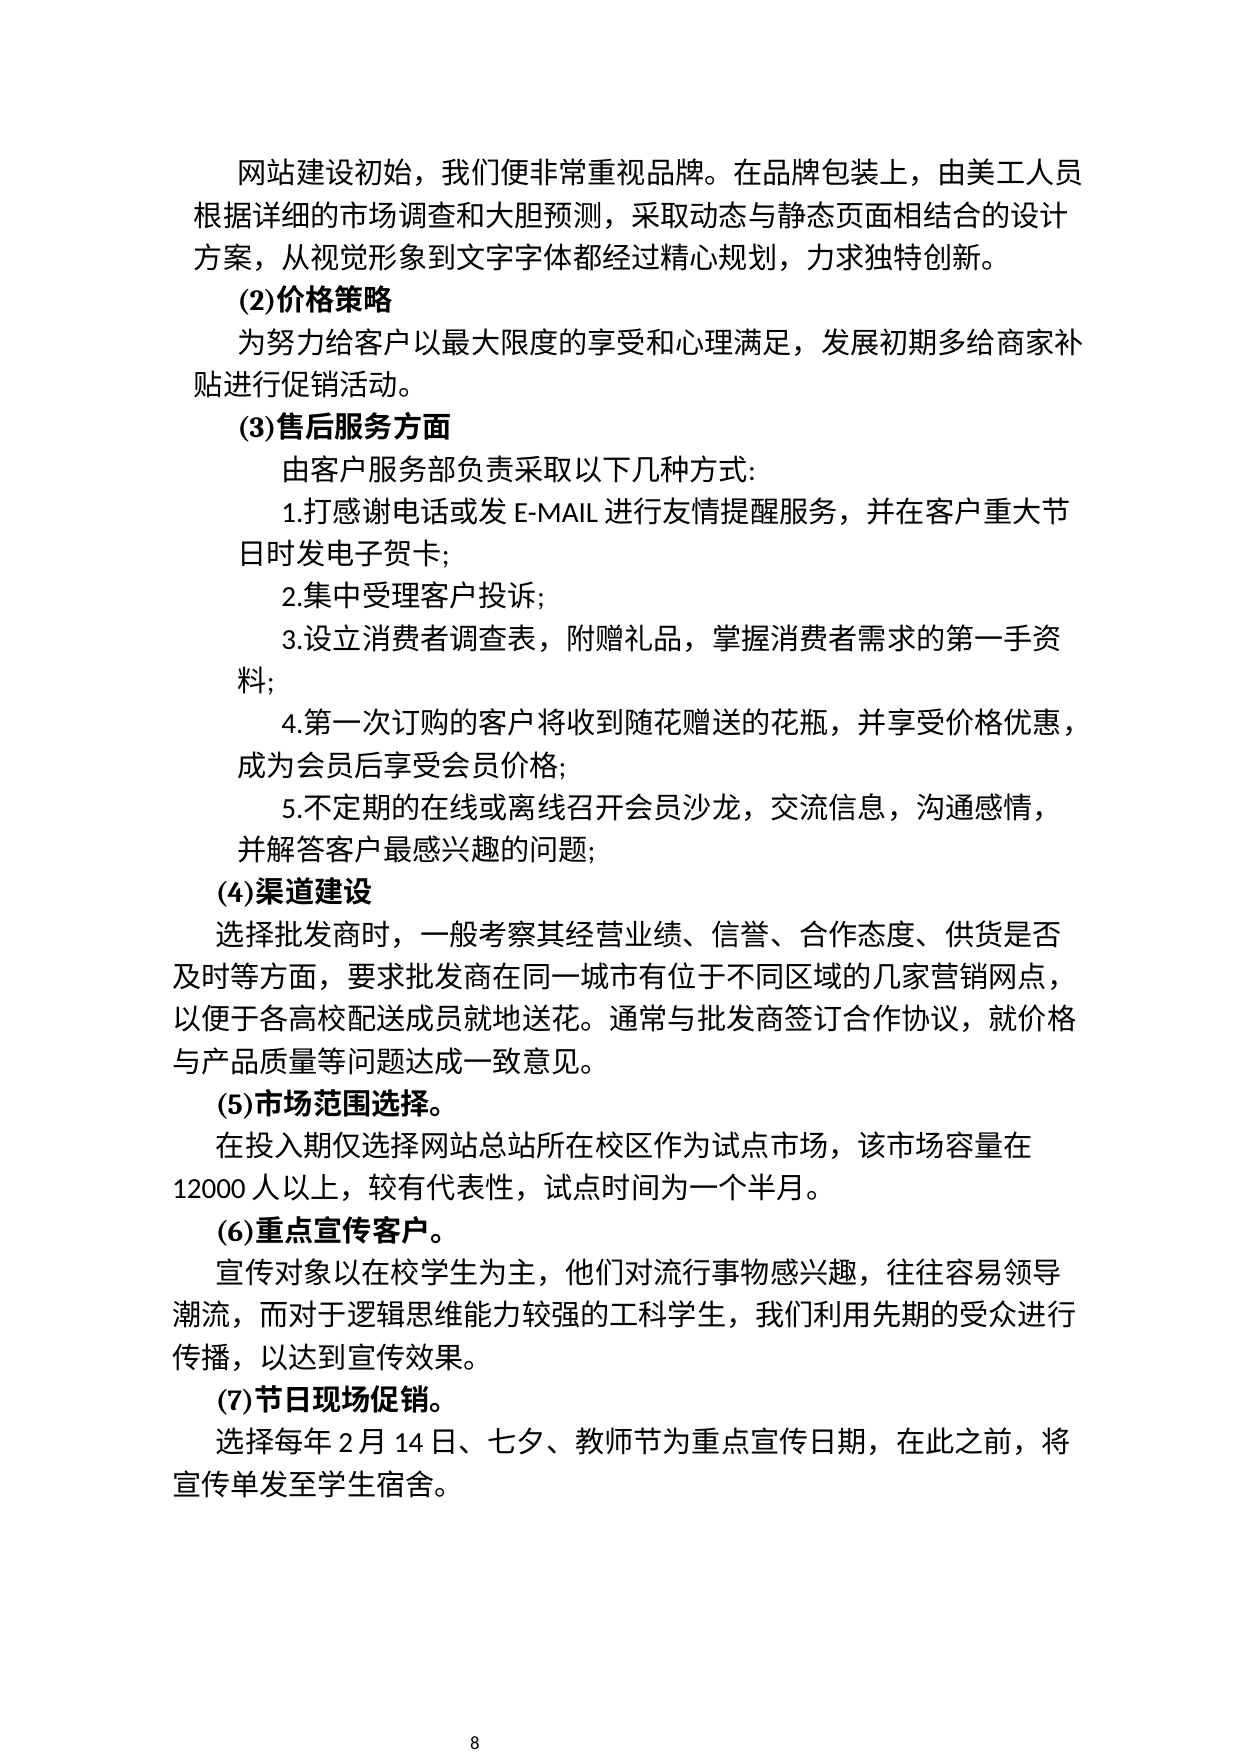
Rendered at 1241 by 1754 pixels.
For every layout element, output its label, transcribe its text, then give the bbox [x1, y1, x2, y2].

text 4.第一次订购的客户将收到随花赠送的花瓶，并享受价格优惠，成为会员后享受会员价格; [237, 700, 1090, 784]
text 网站建设初始，我们便非常重视品牌。在品牌包装上，由美工人员根据详细的市场调查和大胆预测，采取动态与静态页面相结合的设计方案，从视觉形象到文字字体都经过精心规划，力求独特创新。 [194, 150, 1090, 277]
text (5)市场范围选择。 [172, 1080, 1090, 1123]
text (4)渠道建设 [172, 869, 1090, 911]
text (6)重点宣传客户。 [172, 1207, 1090, 1249]
text 选择每年2月14日、七夕、教师节为重点宣传日期，在此之前，将宣传单发至学生宿舍。 [172, 1419, 1090, 1503]
text (3)售后服务方面 [194, 404, 1090, 446]
text 1.打感谢电话或发E-MAIL进行友情提醒服务，并在客户重大节日时发电子贺卡; [237, 488, 1090, 573]
text (2)价格策略 [194, 277, 1090, 319]
text (7)节日现场促销。 [172, 1376, 1090, 1419]
text 为努力给客户以最大限度的享受和心理满足，发展初期多给商家补贴进行促销活动。 [194, 319, 1090, 404]
text 选择批发商时，一般考察其经营业绩、信誉、合作态度、供货是否及时等方面，要求批发商在同一城市有位于不同区域的几家营销网点，以便于各高校配送成员就地送花。通常与批发商签订合作协议，就价格与产品质量等问题达成一致意见。 [172, 911, 1090, 1080]
text 由客户服务部负责采取以下几种方式: [237, 446, 1090, 488]
text 3.设立消费者调查表，附赠礼品，掌握消费者需求的第一手资料; [237, 615, 1090, 700]
text 5.不定期的在线或离线召开会员沙龙，交流信息，沟通感情，并解答客户最感兴趣的问题; [237, 784, 1090, 869]
text 2.集中受理客户投诉; [237, 573, 1090, 615]
text 在投入期仅选择网站总站所在校区作为试点市场，该市场容量在 12000人以上，较有代表性，试点时间为一个半月。 [172, 1123, 1090, 1207]
text 宣传对象以在校学生为主，他们对流行事物感兴趣，往往容易领导潮流，而对于逻辑思维能力较强的工科学生，我们利用先期的受众进行传播，以达到宣传效果。 [172, 1249, 1090, 1376]
